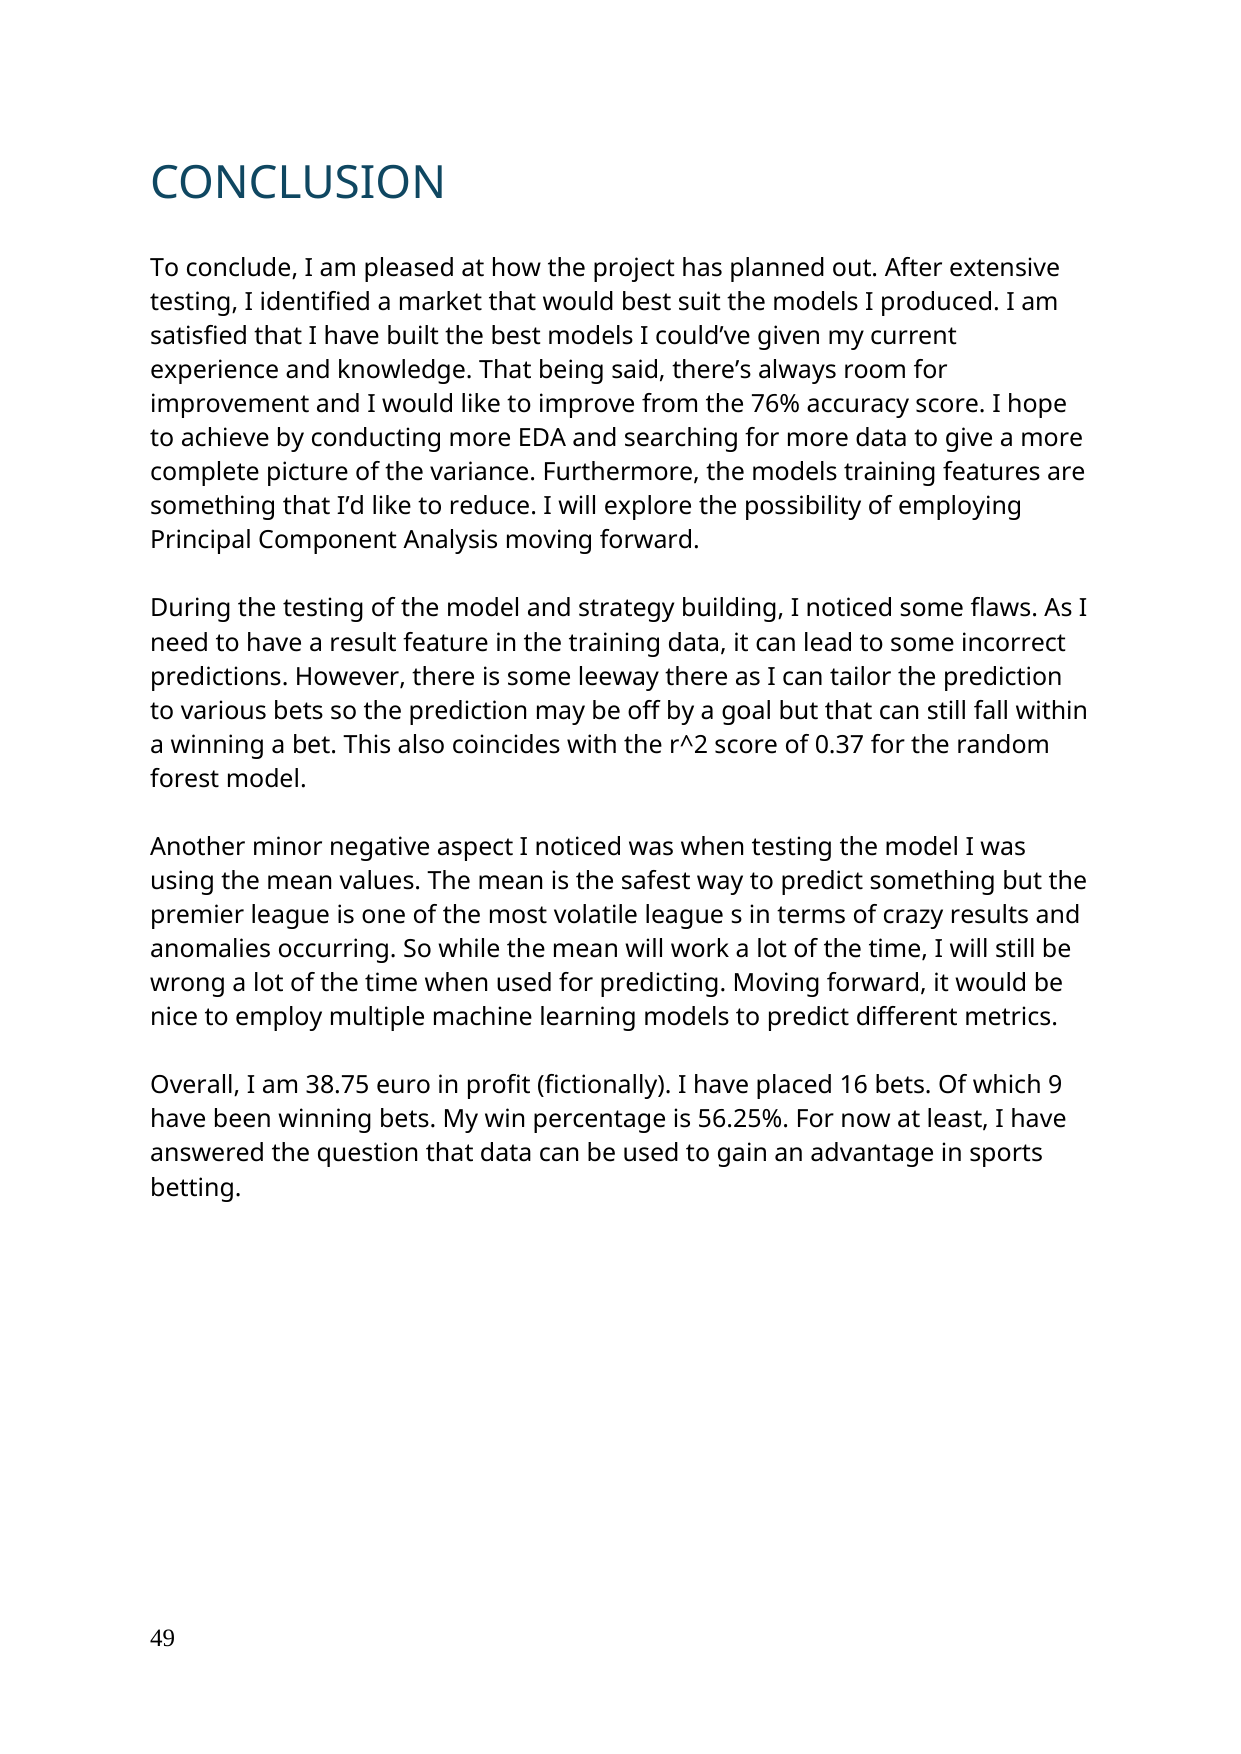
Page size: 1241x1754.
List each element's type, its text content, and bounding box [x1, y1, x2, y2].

text To conclude, I am pleased at how the project has planned out. After extensive testing, I identified a market that would best suit the models I produced. I am satisfied that I have built the best models I could’ve given my current experience and knowledge. That being said, there’s always room for improvement and I would like to improve from the 76% accuracy score. I hope to achieve by conducting more EDA and searching for more data to give a more complete picture of the variance. Furthermore, the models training features are something that I’d like to reduce. I will explore the possibility of employing Principal Component Analysis moving forward. [150, 249, 1090, 556]
subtitle CONCLUSION [150, 150, 1090, 212]
text Another minor negative aspect I noticed was when testing the model I was using the mean values. The mean is the safest way to predict something but the premier league is one of the most volatile league s in terms of crazy results and anomalies occurring. So while the mean will work a lot of the time, I will still be wrong a lot of the time when used for predicting. Moving forward, it would be nice to employ multiple machine learning models to predict different metrics. [150, 828, 1090, 1033]
text During the testing of the model and strategy building, I noticed some flaws. As I need to have a result feature in the training data, it can lead to some incorrect predictions. However, there is some leeway there as I can tailor the prediction to various bets so the prediction may be off by a goal but that can still fall within a winning a bet. This also coincides with the r^2 score of 0.37 for the random forest model. [150, 590, 1090, 794]
text Overall, I am 38.75 euro in profit (fictionally). I have placed 16 bets. Of which 9 have been winning bets. My win percentage is 56.25%. For now at least, I have answered the question that data can be used to gain an advantage in sports betting. [150, 1067, 1090, 1203]
